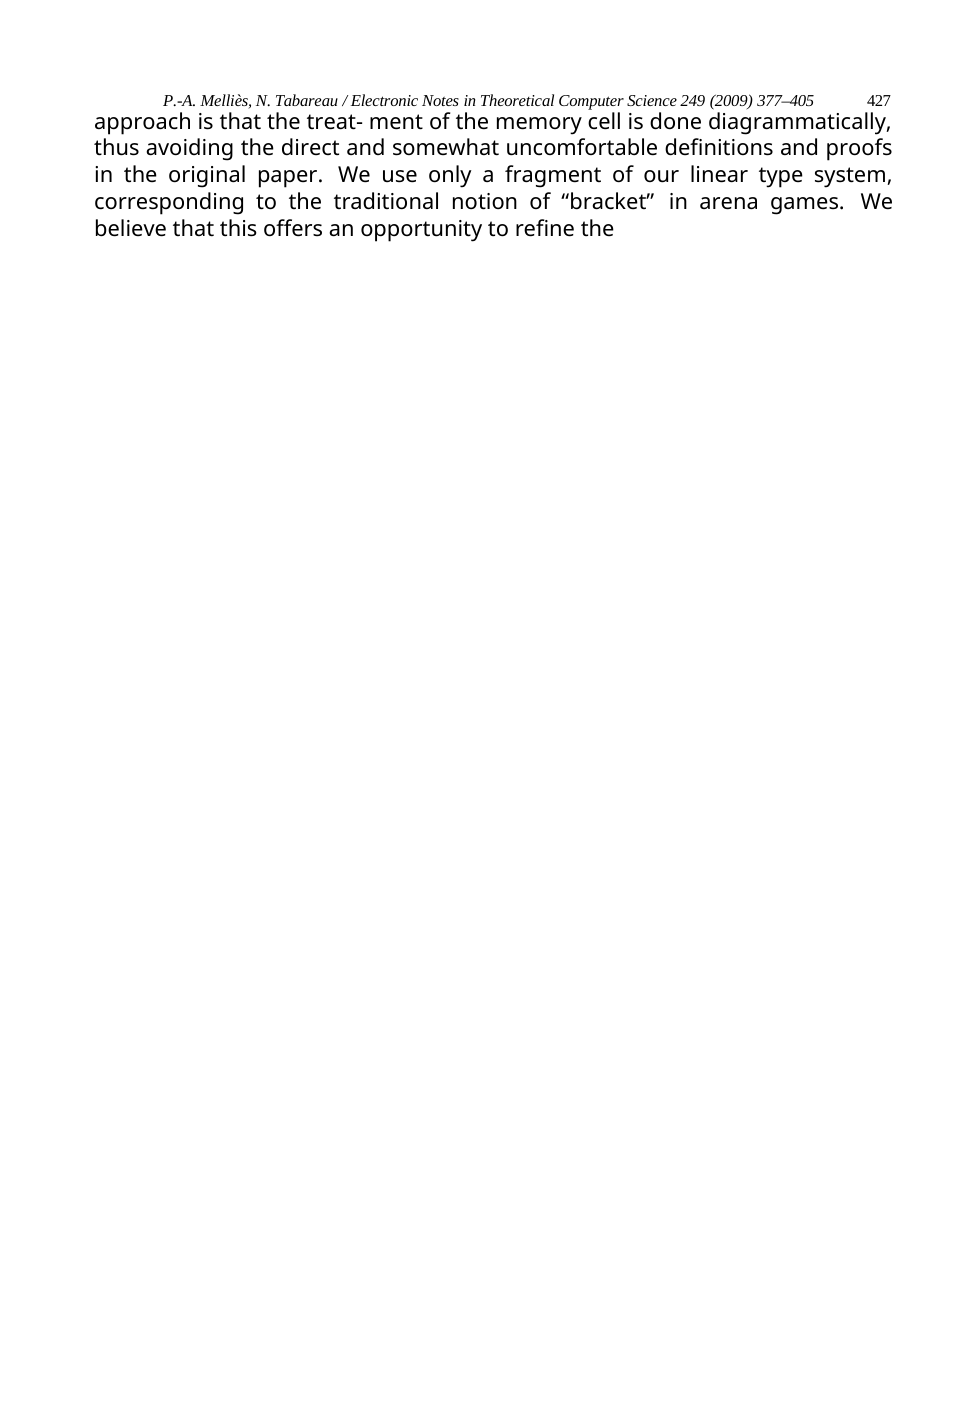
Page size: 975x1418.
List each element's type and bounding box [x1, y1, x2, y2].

text [94, 108, 893, 243]
